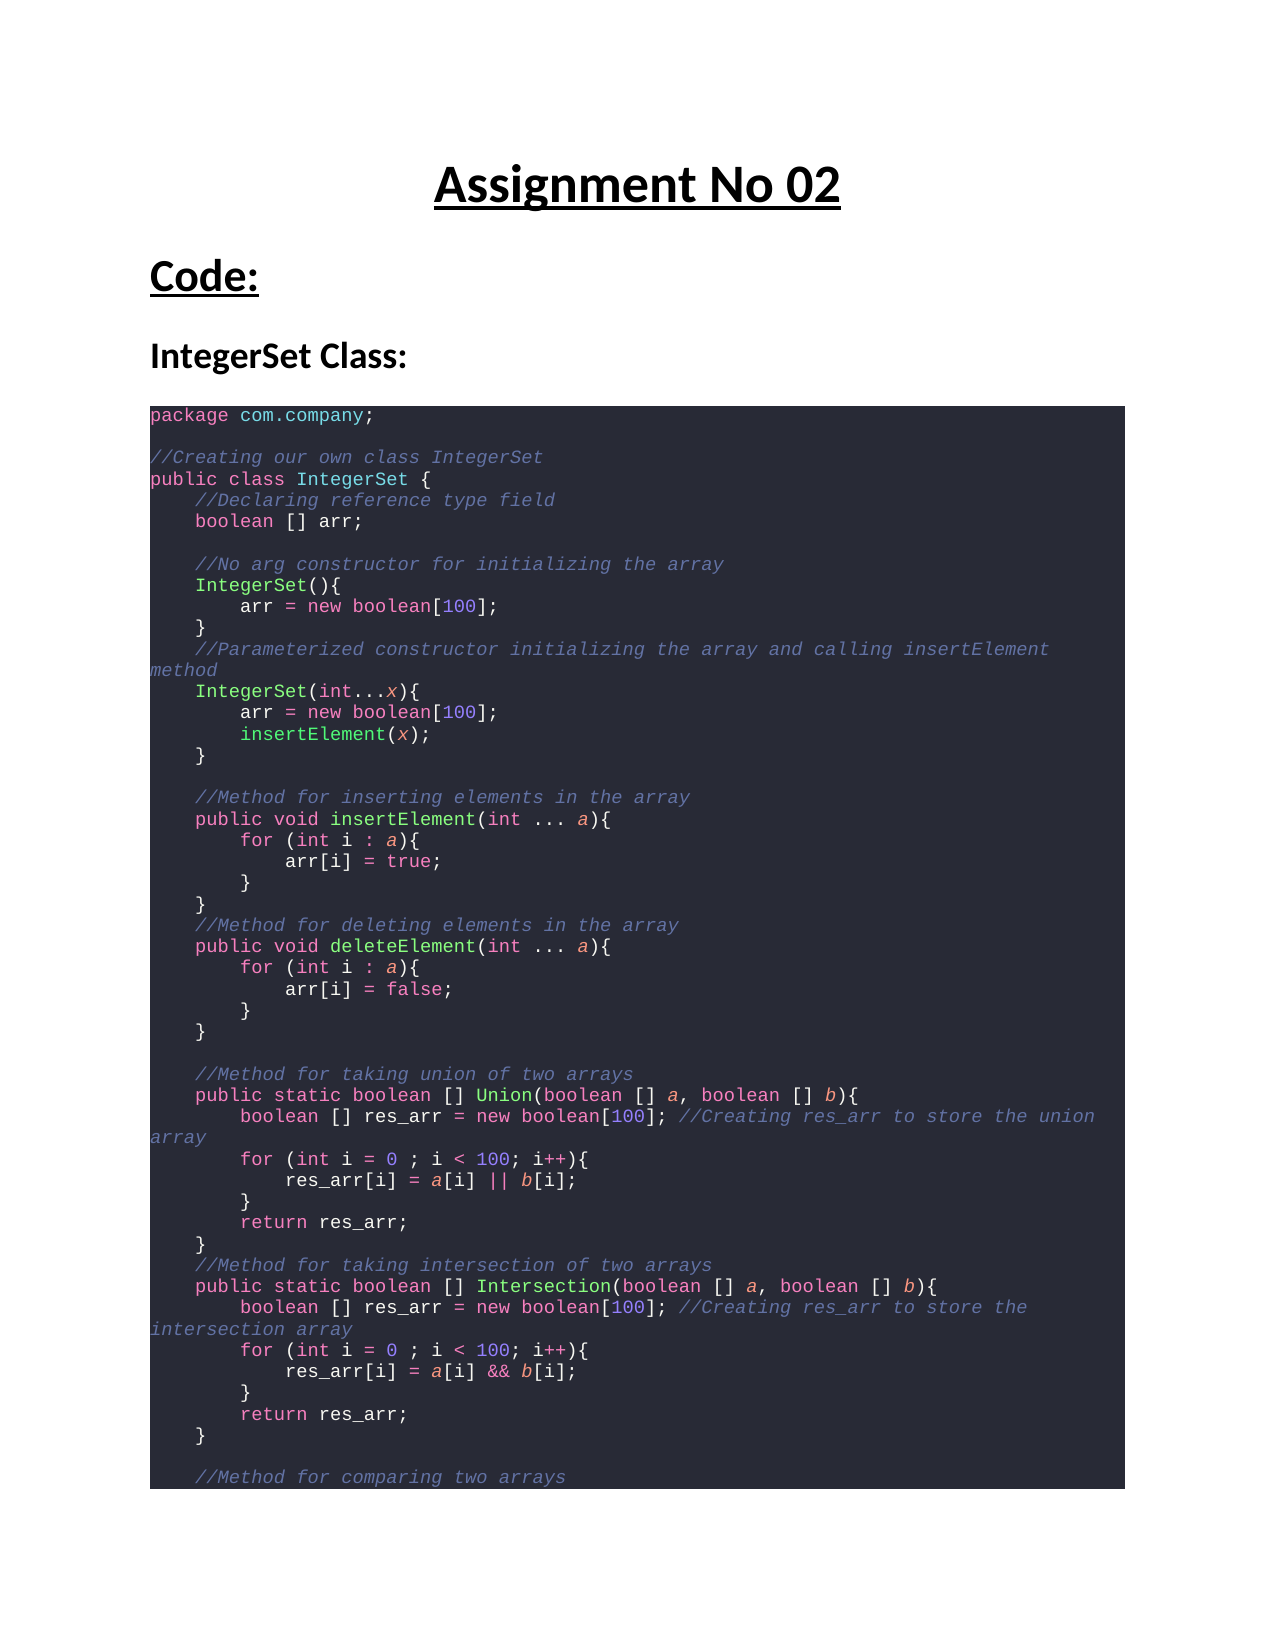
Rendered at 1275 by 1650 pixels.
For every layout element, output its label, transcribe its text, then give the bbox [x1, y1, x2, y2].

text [150, 406, 1125, 1489]
text Assignment No 02 [150, 150, 1125, 216]
text IntegerSet Class: [150, 332, 1125, 378]
text Code: [150, 247, 1125, 303]
